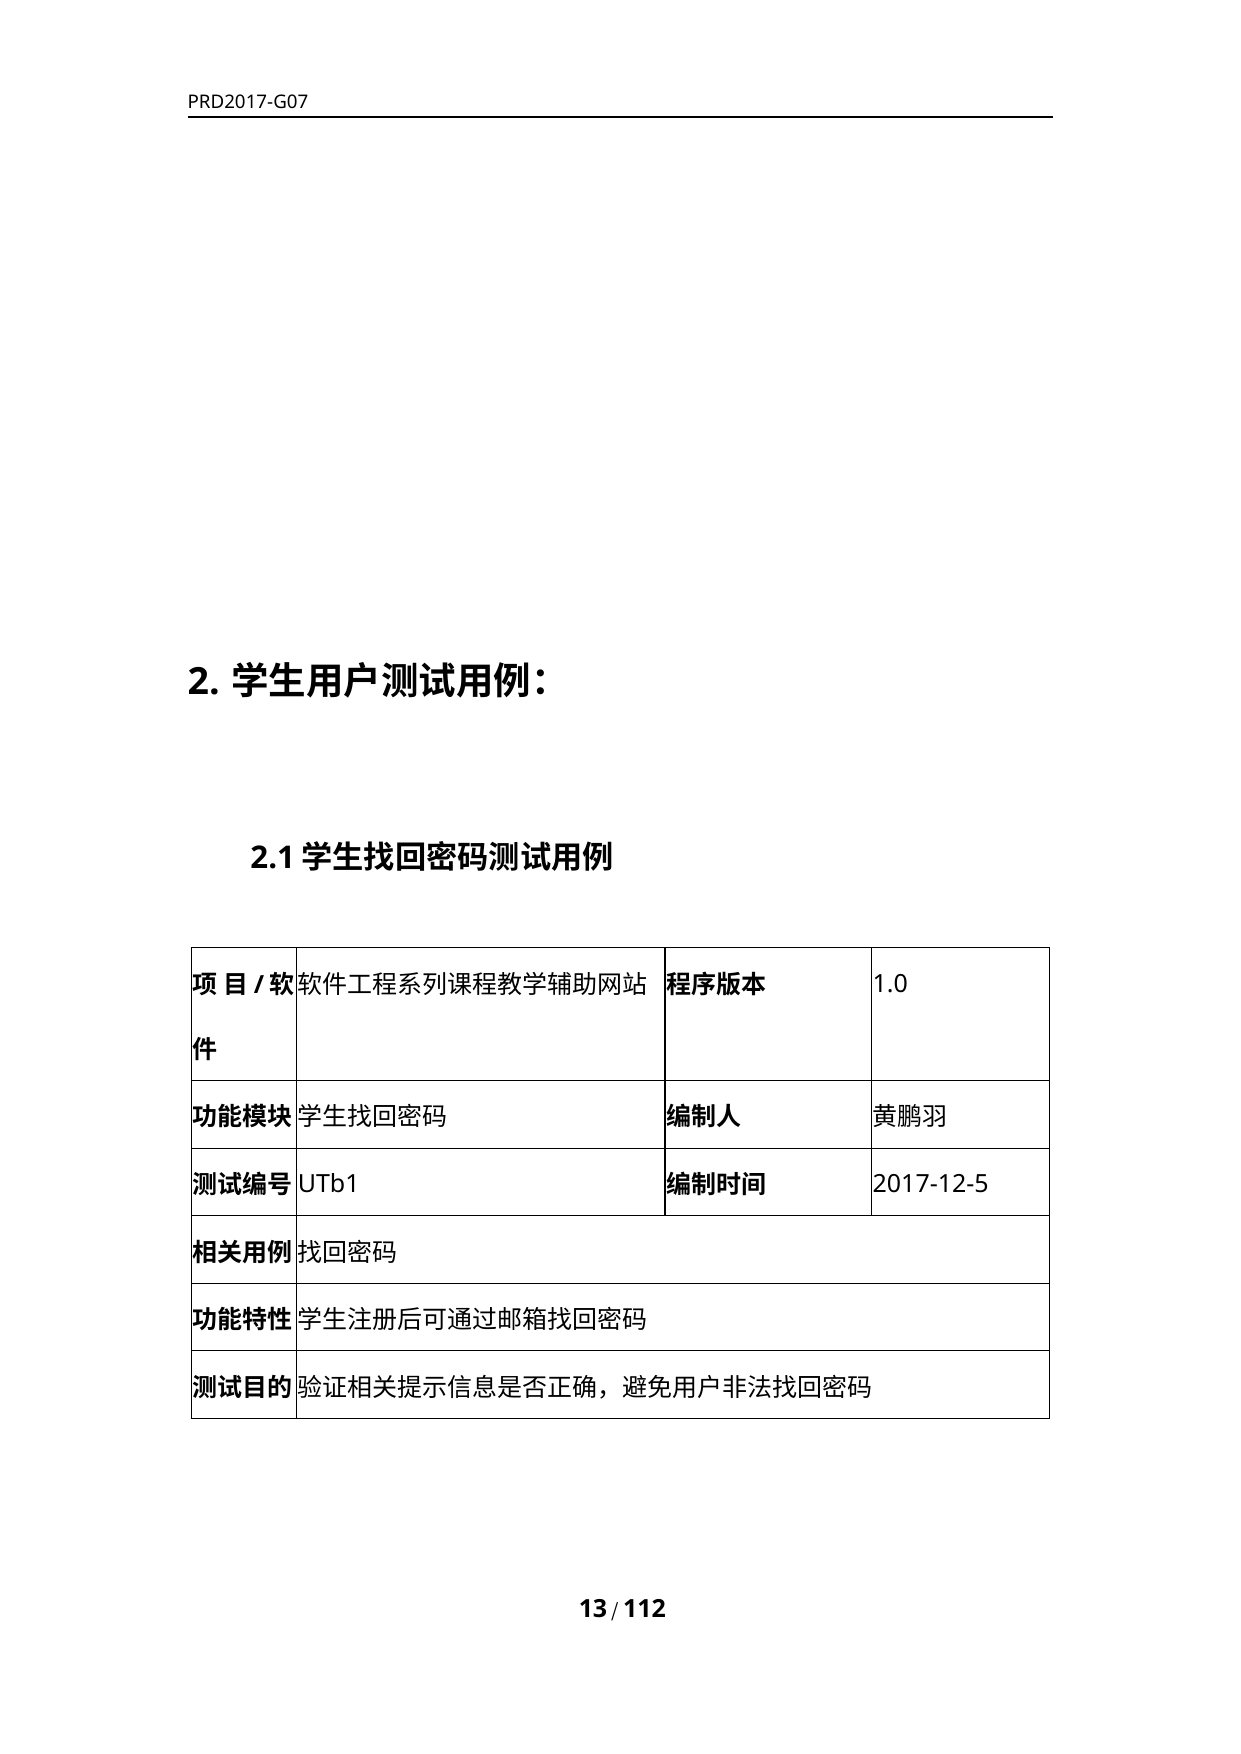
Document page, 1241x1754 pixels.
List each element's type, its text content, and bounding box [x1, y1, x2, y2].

subtitle 2.1学生找回密码测试用例 [187, 822, 1053, 887]
table_cell 功能特性 [192, 1284, 296, 1350]
table_cell 找回密码 [297, 1216, 1049, 1283]
subtitle 学生用户测试用例： [187, 646, 1053, 711]
table_cell 功能模块 [192, 1081, 296, 1147]
table_header 程序版本 [666, 948, 871, 1080]
table_cell 验证相关提示信息是否正确，避免用户非法找回密码 [297, 1351, 1049, 1418]
table_header 软件工程系列课程教学辅助网站 [297, 948, 664, 1080]
table_cell 编制时间 [666, 1149, 871, 1215]
table_cell 黄鹏羽 [872, 1081, 1049, 1147]
table_cell 相关用例 [192, 1216, 296, 1283]
table_cell 测试编号 [192, 1149, 296, 1215]
table_cell 学生注册后可通过邮箱找回密码 [297, 1284, 1049, 1350]
table_cell 学生找回密码 [297, 1081, 664, 1147]
table_cell 编制人 [666, 1081, 871, 1147]
table_cell 2017-12-5 [872, 1149, 1049, 1215]
table_header 1.0 [872, 948, 1049, 1080]
table_cell 测试目的 [192, 1351, 296, 1418]
table_cell UTb1 [297, 1149, 664, 1215]
table_header 项目/软件 [192, 948, 296, 1080]
